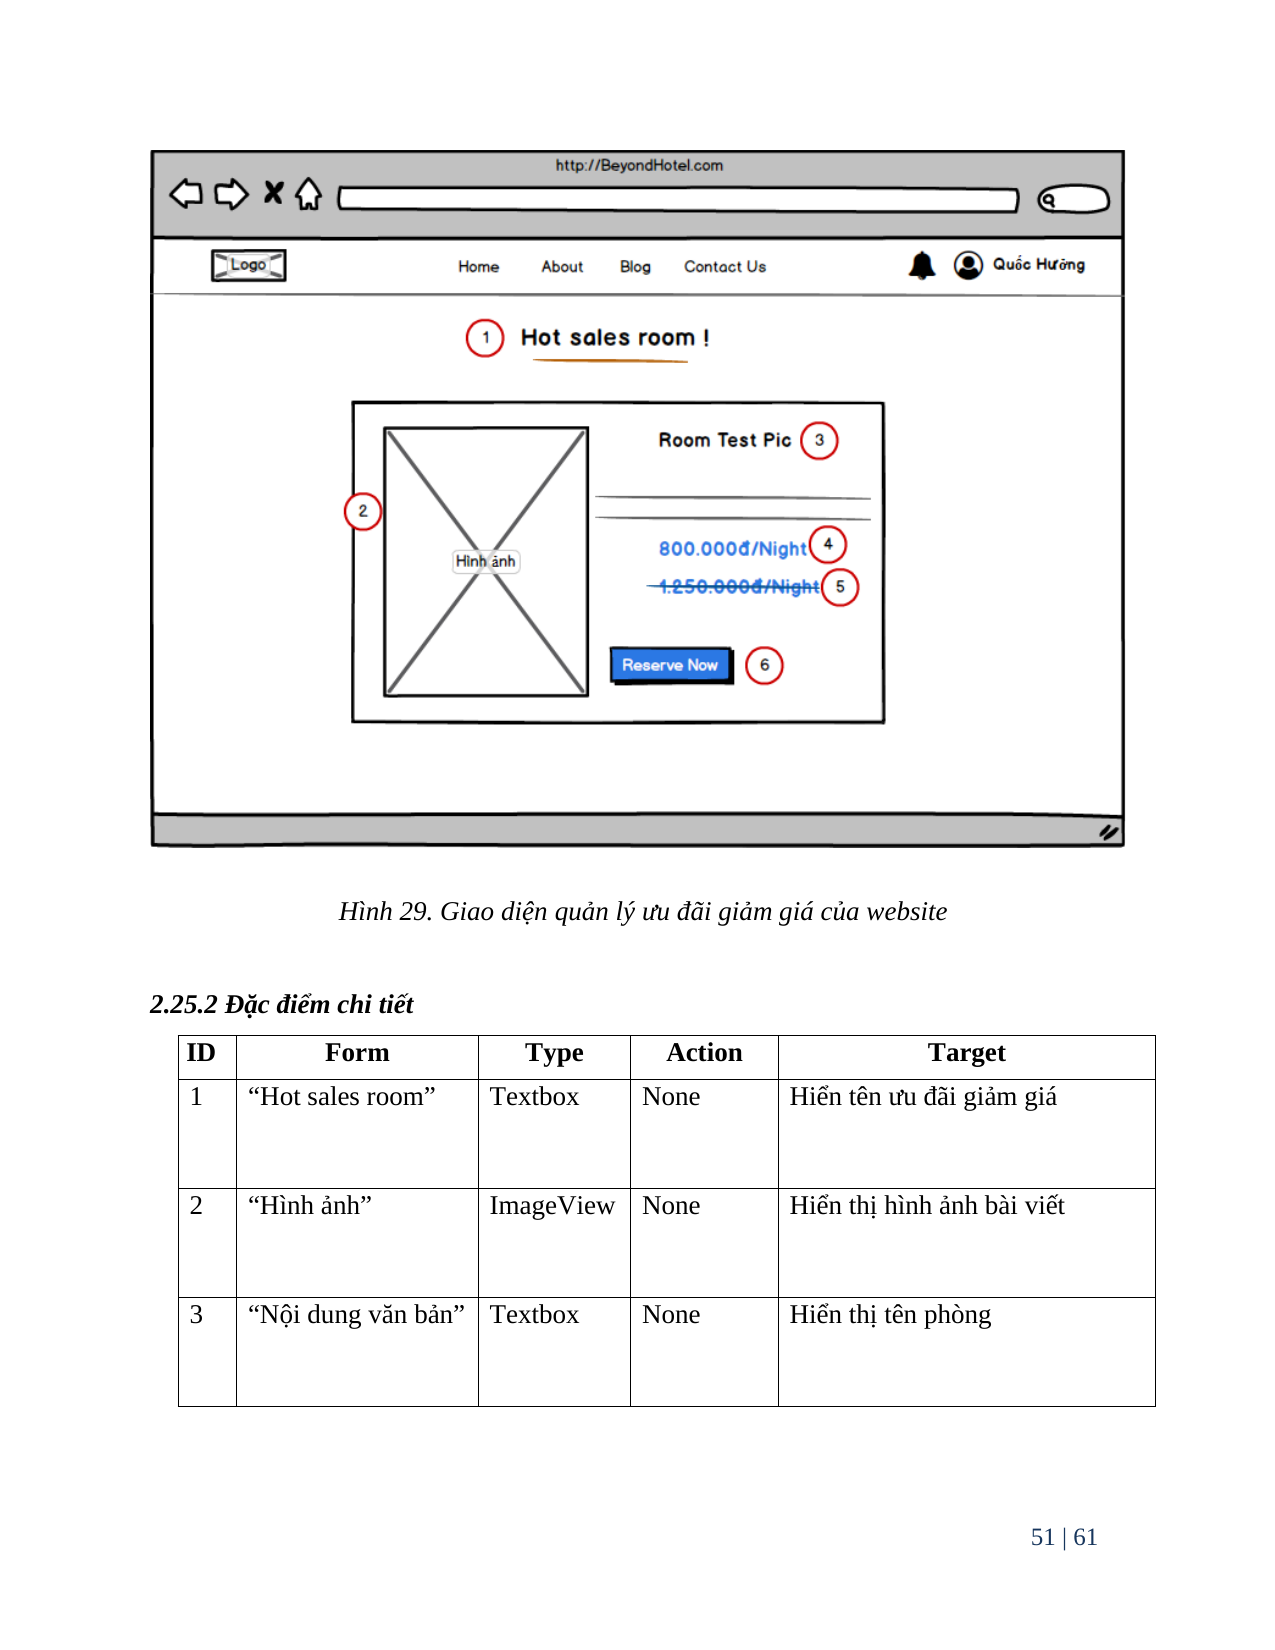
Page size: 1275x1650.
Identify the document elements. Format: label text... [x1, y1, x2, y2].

subtitle 2.25.2 Đặc điểm chi tiết [150, 988, 1125, 1020]
table_header Action [631, 1036, 778, 1079]
table_cell None [631, 1080, 778, 1188]
table_cell “Hình ảnh” [237, 1189, 478, 1297]
table_cell None [631, 1189, 778, 1297]
table_cell 3 [179, 1298, 236, 1406]
table_cell Textbox [479, 1298, 630, 1406]
table_header Type [479, 1036, 630, 1079]
table_cell None [631, 1298, 778, 1406]
table_cell “Nội dung văn bản” [237, 1298, 478, 1406]
text Hình 29. Giao diện quản lý ưu đãi giảm giá của website [150, 895, 1125, 926]
table_cell ImageView [479, 1189, 630, 1297]
table_cell Textbox [479, 1080, 630, 1188]
table_header ID [179, 1036, 236, 1079]
picture [150, 150, 1125, 848]
table_cell Hiển thị tên phòng [779, 1298, 1155, 1406]
table_cell Hiển tên ưu đãi giảm giá [779, 1080, 1155, 1188]
table_cell 2 [179, 1189, 236, 1297]
table_cell Hiển thị hình ảnh bài viết [779, 1189, 1155, 1297]
table_cell 1 [179, 1080, 236, 1188]
table_header Target [779, 1036, 1155, 1079]
table_cell “Hot sales room” [237, 1080, 478, 1188]
table_header Form [237, 1036, 478, 1079]
